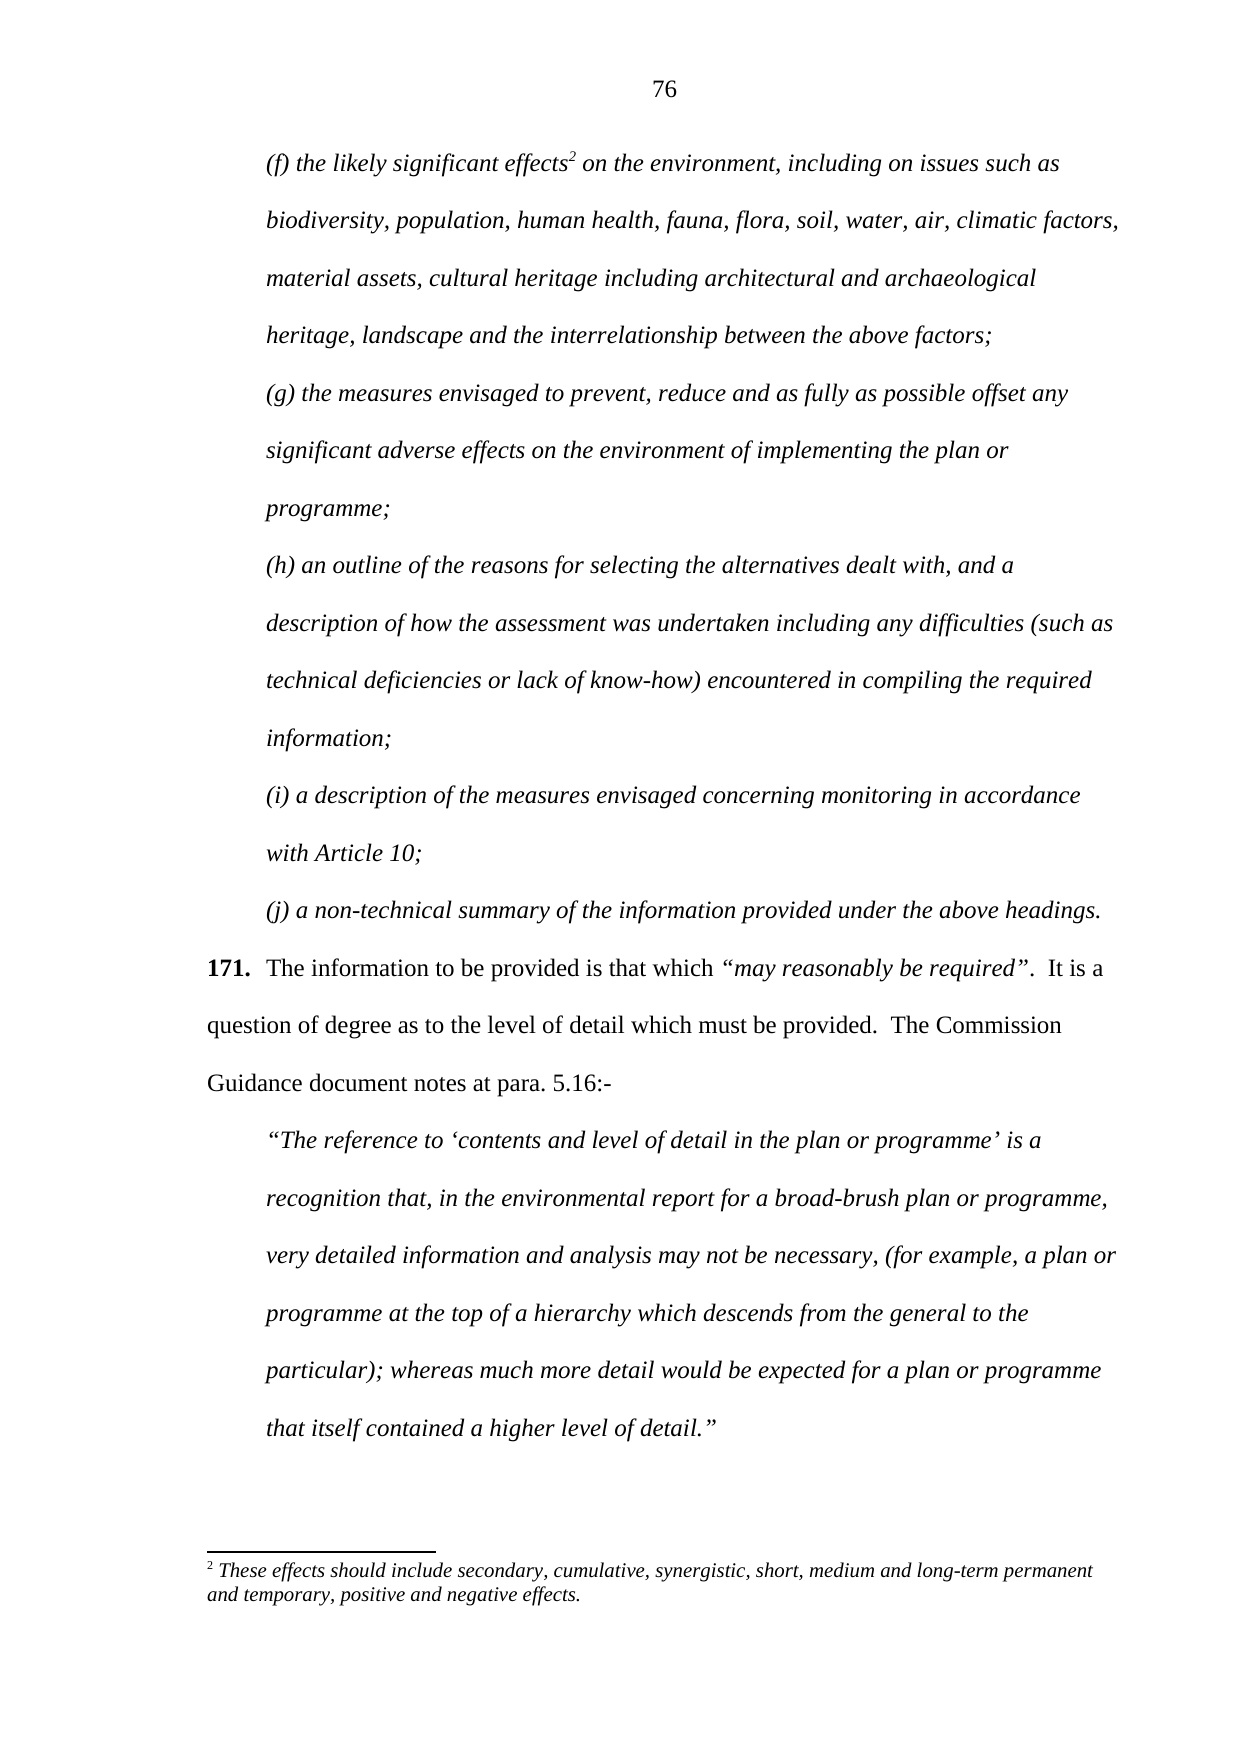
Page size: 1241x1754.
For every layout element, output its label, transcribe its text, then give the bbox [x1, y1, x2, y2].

list The information to be provided is that which “may reasonably be required”. It is a question of degree as to the level of detail which must be provided. The Commission Guidance document notes at para. 5.16:- [207, 953, 1122, 1096]
list (g) the measures envisaged to prevent, reduce and as fully as possible offset any significant adverse effects on the environment of implementing the plan or programme; [266, 378, 1122, 521]
list (i) a description of the measures envisaged concerning monitoring in accordance with Article 10; [266, 780, 1122, 866]
list (f) the likely significant effects on the environment, including on issues such as biodiversity, population, human health, fauna, flora, soil, water, air, climatic factors, material assets, cultural heritage including architectural and archaeological heritage, landscape and the interrelationship between the above factors; [266, 148, 1122, 349]
list (j) a non-technical summary of the information provided under the above headings. [266, 895, 1122, 924]
list (h) an outline of the reasons for selecting the alternatives dealt with, and a description of how the assessment was undertaken including any difficulties (such as technical deficiencies or lack of know-how) encountered in compiling the required information; [266, 550, 1122, 751]
list “The reference to ‘contents and level of detail in the plan or programme’ is a recognition that, in the environmental report for a broad-brush plan or programme, very detailed information and analysis may not be necessary, (for example, a plan or programme at the top of a hierarchy which descends from the general to the particular); whereas much more detail would be expected for a plan or programme that itself contained a higher level of detail.” [266, 1125, 1122, 1441]
